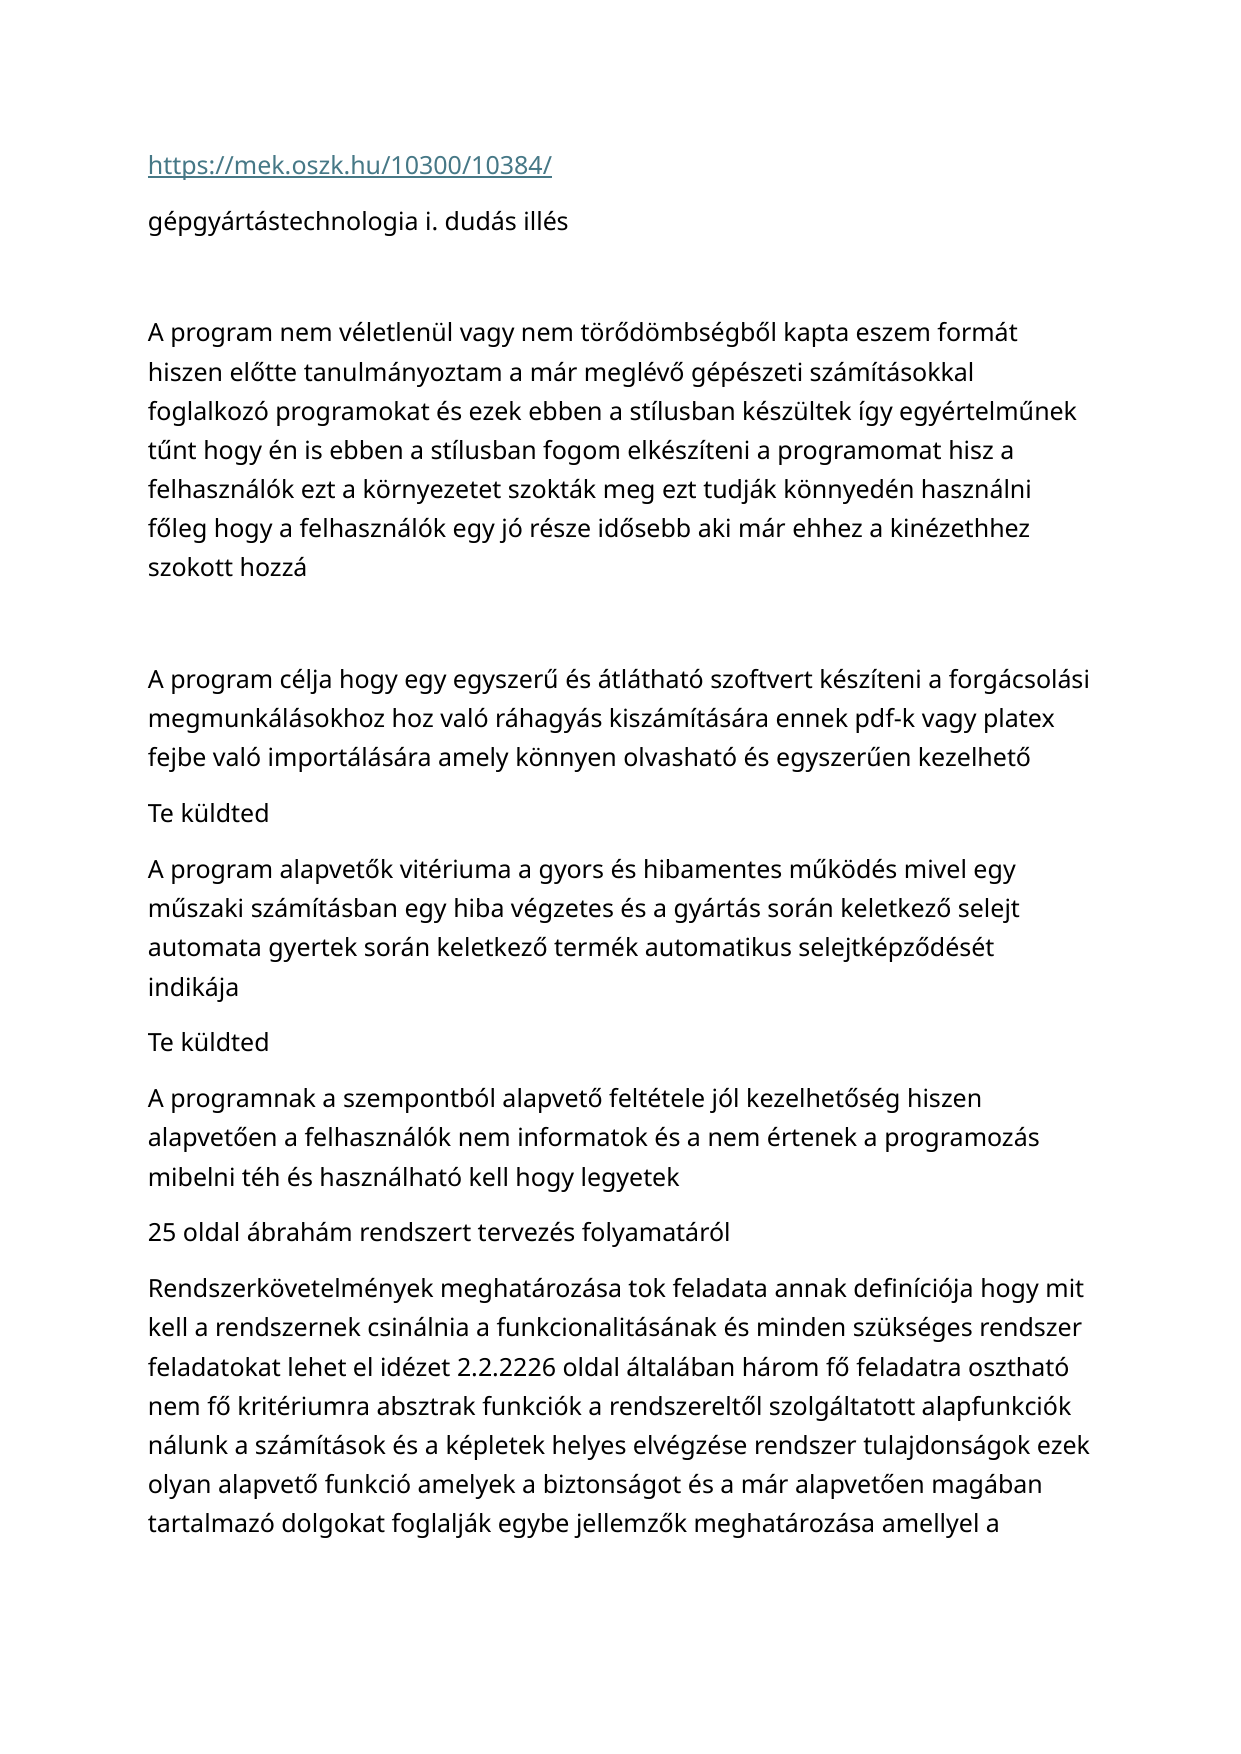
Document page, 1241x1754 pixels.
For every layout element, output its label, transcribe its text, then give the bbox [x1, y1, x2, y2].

text A program alapvetők vitériuma a gyors és hibamentes működés mivel egy műszaki számításban egy hiba végzetes és a gyártás során keletkező selejt automata gyertek során keletkező termék automatikus selejtképződését indikája [148, 852, 1093, 1003]
text 25 oldal ábrahám rendszert tervezés folyamatáról [148, 1215, 1093, 1249]
text https://mek.oszk.hu/10300/10384/ [148, 148, 1093, 182]
text Te küldted [148, 796, 1093, 830]
text A program nem véletlenül vagy nem törődömbségből kapta eszem formát hiszen előtte tanulmányoztam a már meglévő gépészeti számításokkal foglalkozó programokat és ezek ebben a stílusban készültek így egyértelműnek tűnt hogy én is ebben a stílusban fogom elkészíteni a programomat hisz a felhasználók ezt a környezetet szokták meg ezt tudják könnyedén használni főleg hogy a felhasználók egy jó része idősebb aki már ehhez a kinézethhez szokott hozzá [148, 315, 1093, 584]
text A programnak a szempontból alapvető feltétele jól kezelhetőség hiszen alapvetően a felhasználók nem informatok és a nem értenek a programozás mibelni téh és használható kell hogy legyetek [148, 1081, 1093, 1193]
text A program célja hogy egy egyszerű és átlátható szoftvert készíteni a forgácsolási megmunkálásokhoz hoz való ráhagyás kiszámítására ennek pdf-k vagy platex fejbe való importálására amely könnyen olvasható és egyszerűen kezelhető [148, 662, 1093, 774]
text gépgyártástechnologia i. dudás illés [148, 203, 1093, 237]
text Te küldted [148, 1025, 1093, 1059]
